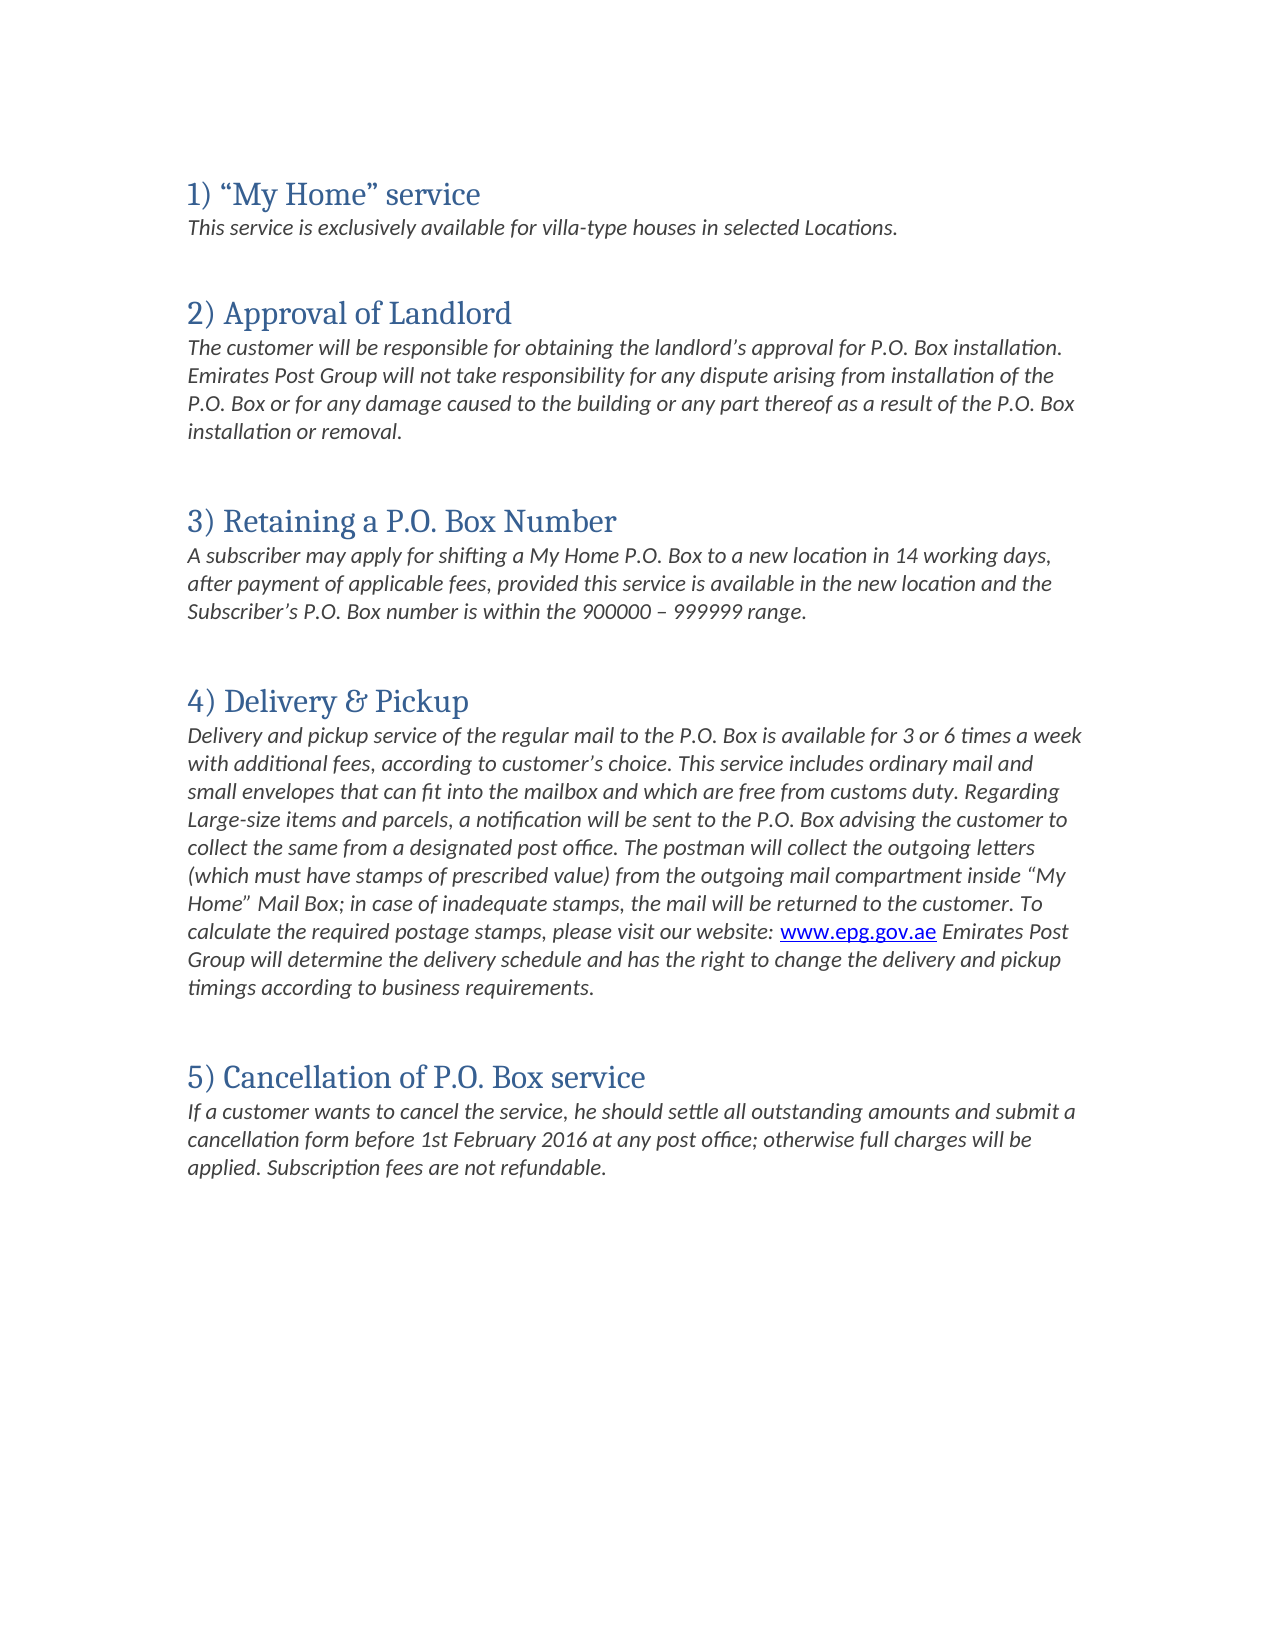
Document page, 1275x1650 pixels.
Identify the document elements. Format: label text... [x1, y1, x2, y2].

text Delivery and pickup service of the regular mail to the P.O. Box is available for 3 or 6 times a week with additional fees, according to customer’s choice. This service includes ordinary mail and small envelopes that can fit into the mailbox and which are free from customs duty. Regarding [187, 721, 1087, 805]
subtitle 3) Retaining a P.O. Box Number [187, 502, 1087, 541]
subtitle 5) Cancellation of P.O. Box service [187, 1058, 1087, 1097]
text If a customer wants to cancel the service, he should settle all outstanding amounts and submit a cancellation form before 1st February 2016 at any post office; otherwise full charges will be applied. Subscription fees are not refundable. [187, 1097, 1087, 1181]
subtitle 1) “My Home” service [187, 175, 1087, 213]
text Large-size items and parcels, a notification will be sent to the P.O. Box advising the customer to collect the same from a designated post office. The postman will collect the outgoing letters (which must have stamps of prescribed value) from the outgoing mail compartment inside “My Home” Mail Box; in case of inadequate stamps, the mail will be returned to the customer. To calculate the required postage stamps, please visit our website: www.epg.gov.ae Emirates Post Group will determine the delivery schedule and has the right to change the delivery and pickup timings according to business requirements. [187, 805, 1087, 1001]
text Subscriber’s P.O. Box number is within the 900000 – 999999 range. [187, 597, 1087, 625]
subtitle 2) Approval of Landlord [187, 294, 1087, 333]
text The customer will be responsible for obtaining the landlord’s approval for P.O. Box installation. Emirates Post Group will not take responsibility for any dispute arising from installation of the P.O. Box or for any damage caused to the building or any part thereof as a result of the P.O. Box installation or removal. [187, 333, 1087, 445]
text This service is exclusively available for villa-type houses in selected Locations. [187, 213, 1087, 241]
text A subscriber may apply for shifting a My Home P.O. Box to a new location in 14 working days, after payment of applicable fees, provided this service is available in the new location and the [187, 541, 1087, 597]
subtitle 4) Delivery & Pickup [187, 682, 1087, 721]
